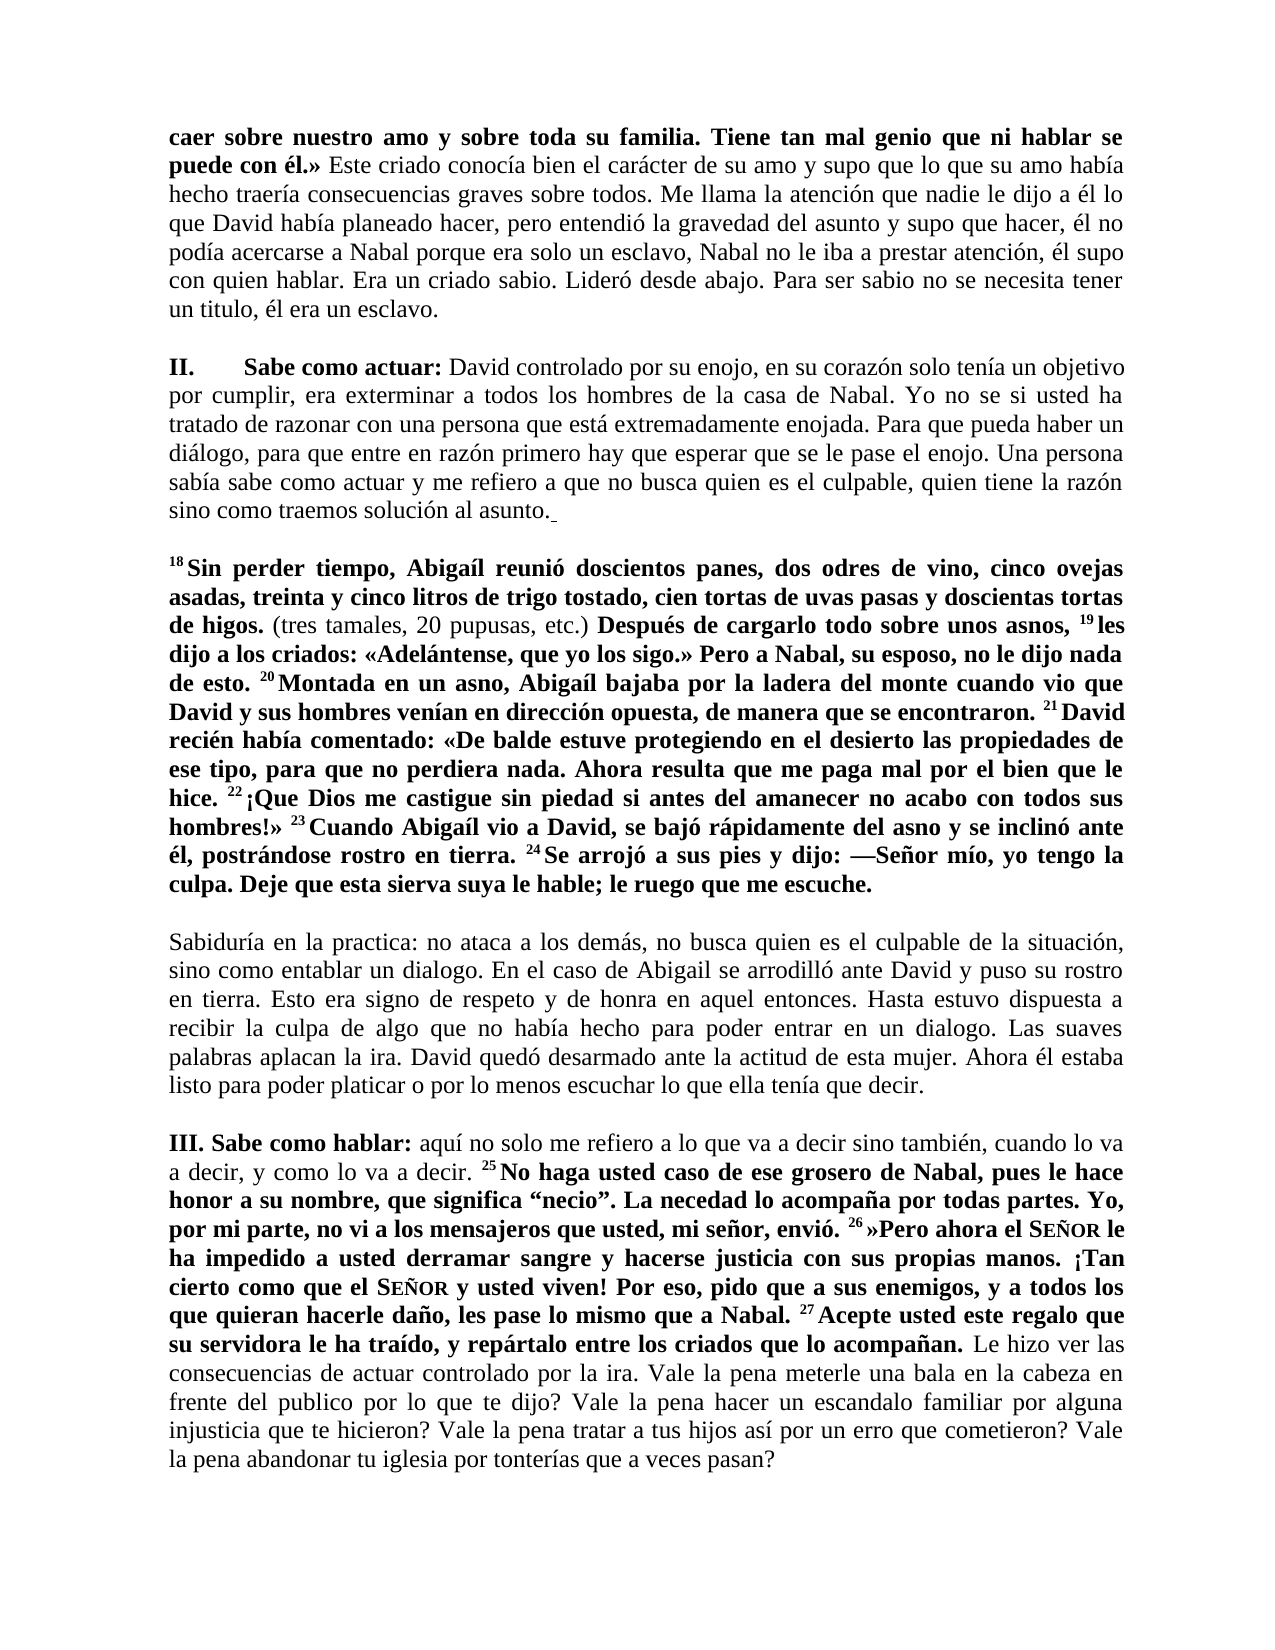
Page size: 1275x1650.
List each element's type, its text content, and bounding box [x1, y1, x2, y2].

text II. Sabe como actuar: David controlado por su enojo, en su corazón solo tenía un objetivo por cumplir, era exterminar a todos los hombres de la casa de Nabal. Yo no se si usted ha tratado de razonar con una persona que está extremadamente enojada. Para que pueda haber un diálogo, para que entre en razón primero hay que esperar que se le pase el enojo. Una persona sabía sabe como actuar y me refiero a que no busca quien es el culpable, quien tiene la razón sino como traemos solución al asunto. [169, 352, 1125, 524]
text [169, 122, 1125, 323]
text III. Sabe como hablar: aquí no solo me refiero a lo que va a decir sino también, cuando lo va a decir, y como lo va a decir. 25 No haga usted caso de ese grosero de Nabal, pues le hace honor a su nombre, que significa “necio”. La necedad lo acompaña por todas partes. Yo, por mi parte, no vi a los mensajeros que usted, mi señor, envió. 26 »Pero ahora el Señor le ha impedido a usted derramar sangre y hacerse justicia con sus propias manos. ¡Tan cierto como que el Señor y usted viven! Por eso, pido que a sus enemigos, y a todos los que quieran hacerle daño, les pase lo mismo que a Nabal. 27 Acepte usted este regalo que su servidora le ha traído, y repártalo entre los criados que lo acompañan. Le hizo ver las consecuencias de actuar controlado por la ira. Vale la pena meterle una bala en la cabeza en frente del publico por lo que te dijo? Vale la pena hacer un escandalo familiar por alguna injusticia que te hicieron? Vale la pena tratar a tus hijos así por un erro que cometieron? Vale la pena abandonar tu iglesia por tonterías que a veces pasan? [169, 1128, 1125, 1473]
text Sabiduría en la practica: no ataca a los demás, no busca quien es el culpable de la situación, sino como entablar un dialogo. En el caso de Abigail se arrodilló ante David y puso su rostro en tierra. Esto era signo de respeto y de honra en aquel entonces. Hasta estuvo dispuesta a recibir la culpa de algo que no había hecho para poder entrar en un dialogo. Las suaves palabras aplacan la ira. David quedó desarmado ante la actitud de esta mujer. Ahora él estaba listo para poder platicar o por lo menos escuchar lo que ella tenía que decir. [169, 927, 1125, 1099]
text 18 Sin perder tiempo, Abigaíl reunió doscientos panes, dos odres de vino, cinco ovejas asadas, treinta y cinco litros de trigo tostado, cien tortas de uvas pasas y doscientas tortas de higos. (tres tamales, 20 pupusas, etc.) Después de cargarlo todo sobre unos asnos, 19 les dijo a los criados: «Adelántense, que yo los sigo.» Pero a Nabal, su esposo, no le dijo nada de esto. 20 Montada en un asno, Abigaíl bajaba por la ladera del monte cuando vio que David y sus hombres venían en dirección opuesta, de manera que se encontraron. 21 David recién había comentado: «De balde estuve protegiendo en el desierto las propiedades de ese tipo, para que no perdiera nada. Ahora resulta que me paga mal por el bien que le hice. 22 ¡Que Dios me castigue sin piedad si antes del amanecer no acabo con todos sus hombres!» 23 Cuando Abigaíl vio a David, se bajó rápidamente del asno y se inclinó ante él, postrándose rostro en tierra. 24 Se arrojó a sus pies y dijo: —Señor mío, yo tengo la culpa. Deje que esta sierva suya le hable; le ruego que me escuche. [169, 553, 1125, 898]
